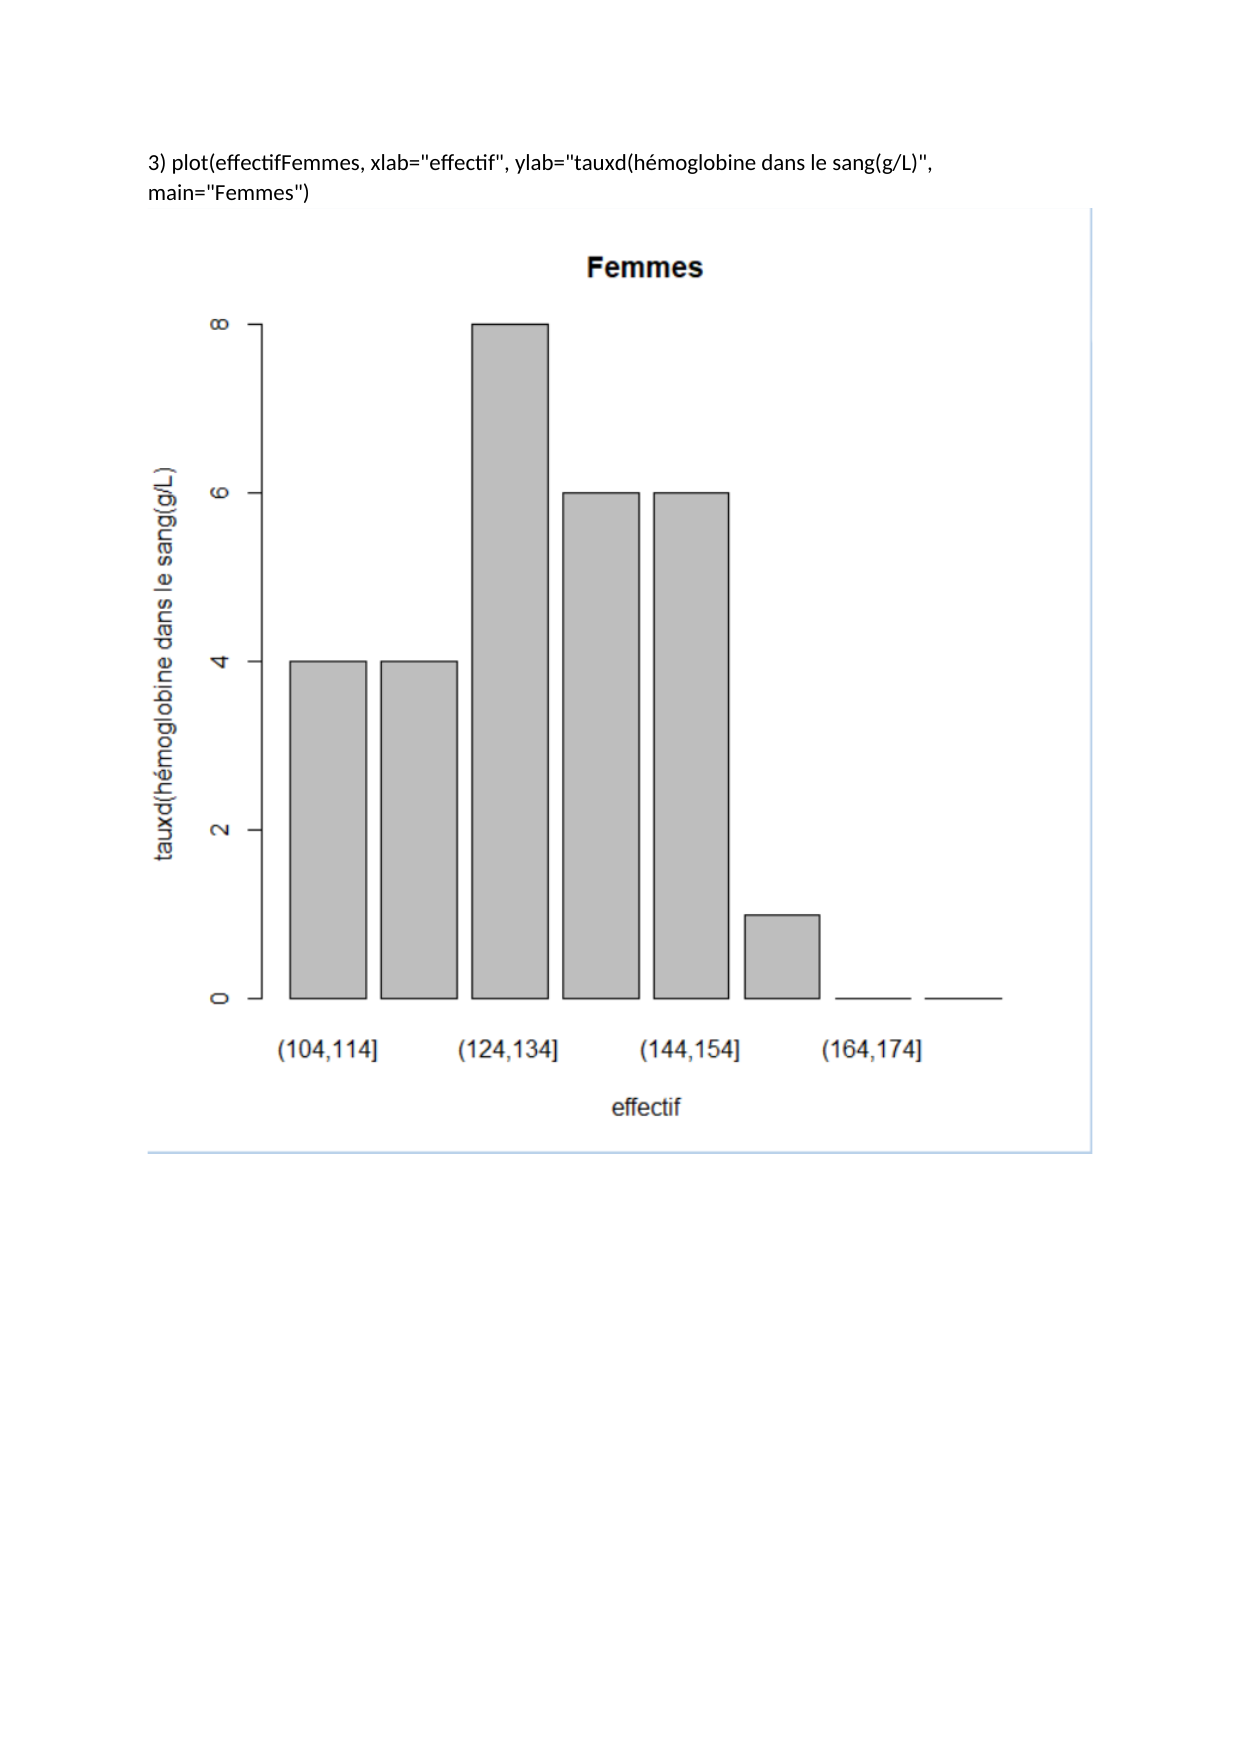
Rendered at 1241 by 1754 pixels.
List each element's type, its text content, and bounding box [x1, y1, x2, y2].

picture [147, 208, 1093, 1154]
text 3) plot(effectifFemmes, xlab="effectif", ylab="tauxd(hémoglobine dans le sang(g/L)", main="Femmes") [148, 148, 1093, 208]
